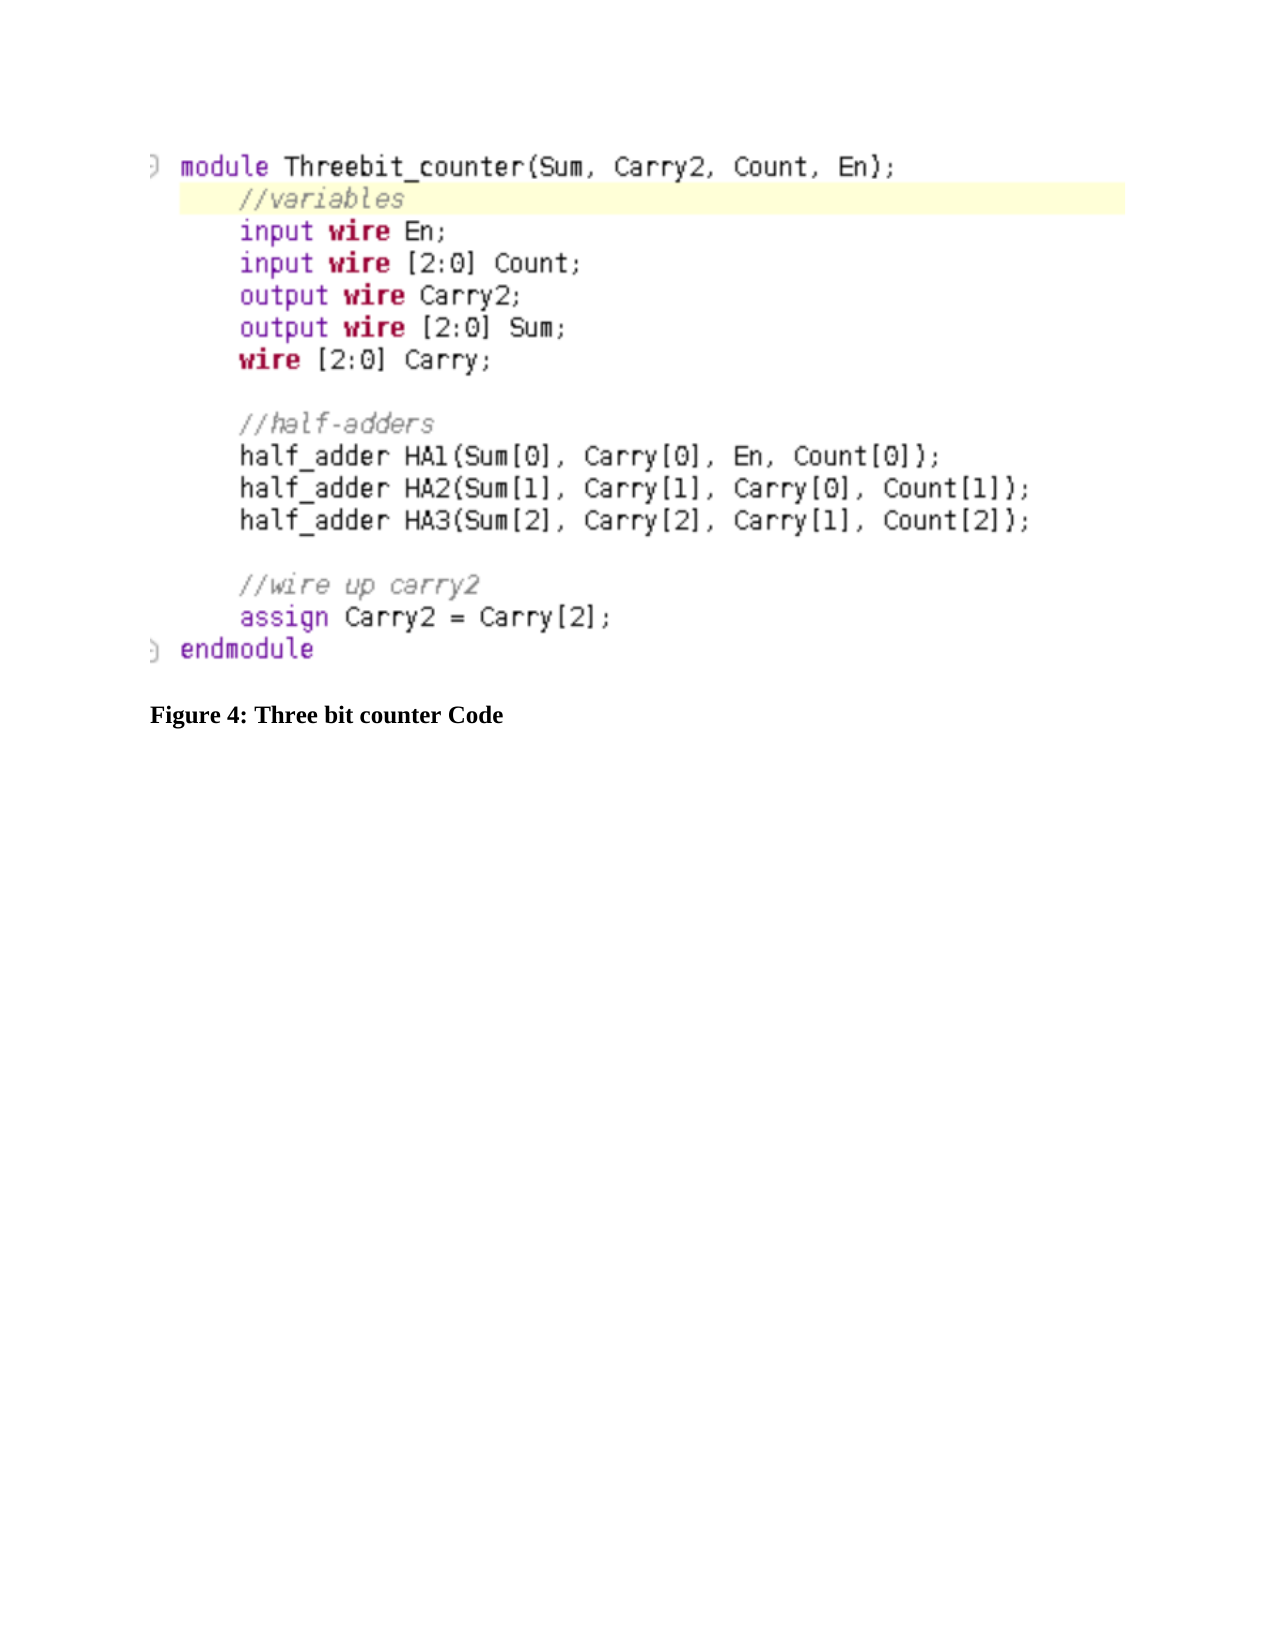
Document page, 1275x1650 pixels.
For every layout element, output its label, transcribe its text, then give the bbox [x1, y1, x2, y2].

picture [150, 150, 1125, 682]
text Figure 4: Three bit counter Code [150, 700, 1125, 729]
